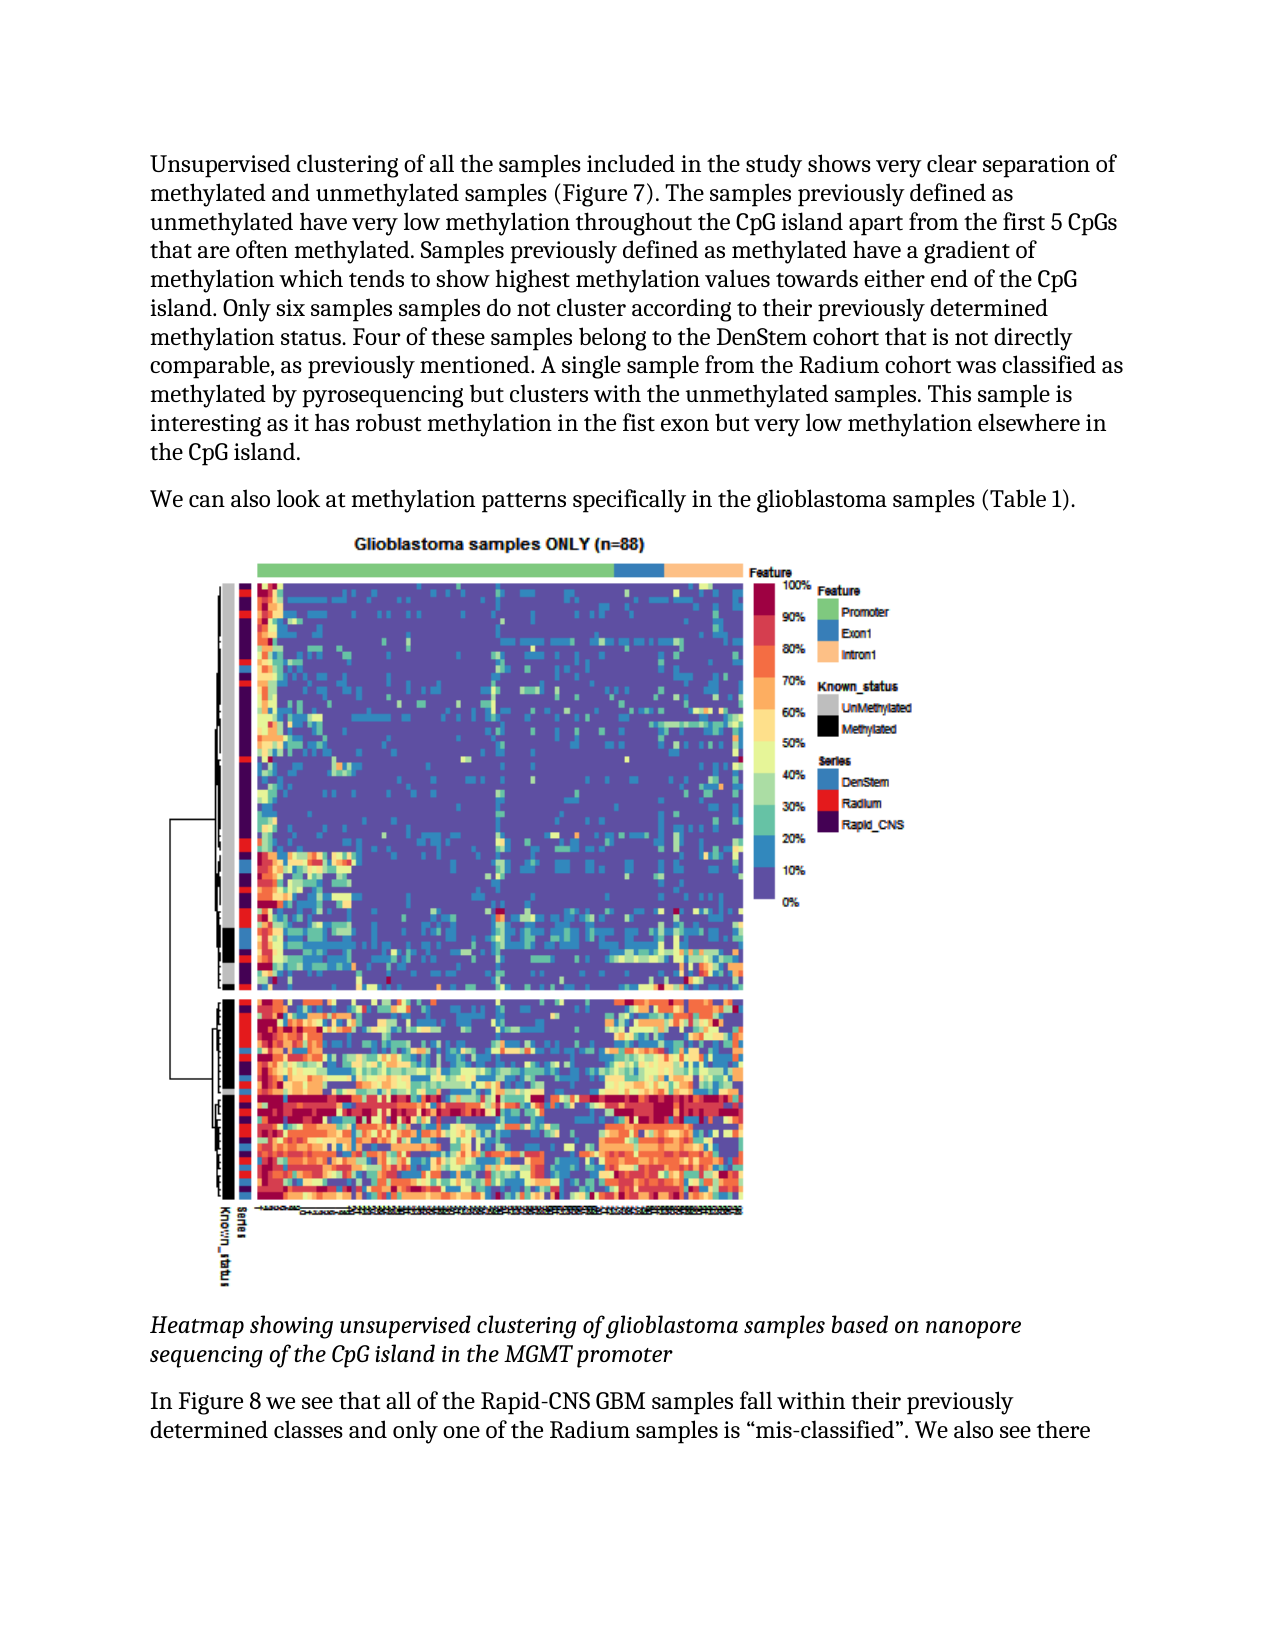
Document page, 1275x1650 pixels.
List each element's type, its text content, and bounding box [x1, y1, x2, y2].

text We can also look at methylation patterns specifically in the glioblastoma samples (Table 1). [150, 485, 1125, 514]
picture [168, 532, 927, 1291]
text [150, 1387, 1125, 1445]
text Heatmap showing unsupervised clustering of glioblastoma samples based on nanopore sequencing of the CpG island in the MGMT promoter [150, 1311, 1125, 1368]
text Unsupervised clustering of all the samples included in the study shows very clear separation of methylated and unmethylated samples (Figure 7). The samples previously defined as unmethylated have very low methylation throughout the CpG island apart from the first 5 CpGs that are often methylated. Samples previously defined as methylated have a gradient of methylation which tends to show highest methylation values towards either end of the CpG island. Only six samples samples do not cluster according to their previously determined methylation status. Four of these samples belong to the DenStem cohort that is not directly comparable, as previously mentioned. A single sample from the Radium cohort was classified as methylated by pyrosequencing but clusters with the unmethylated samples. This sample is interesting as it has robust methylation in the fist exon but very low methylation elsewhere in the CpG island. [150, 150, 1125, 466]
